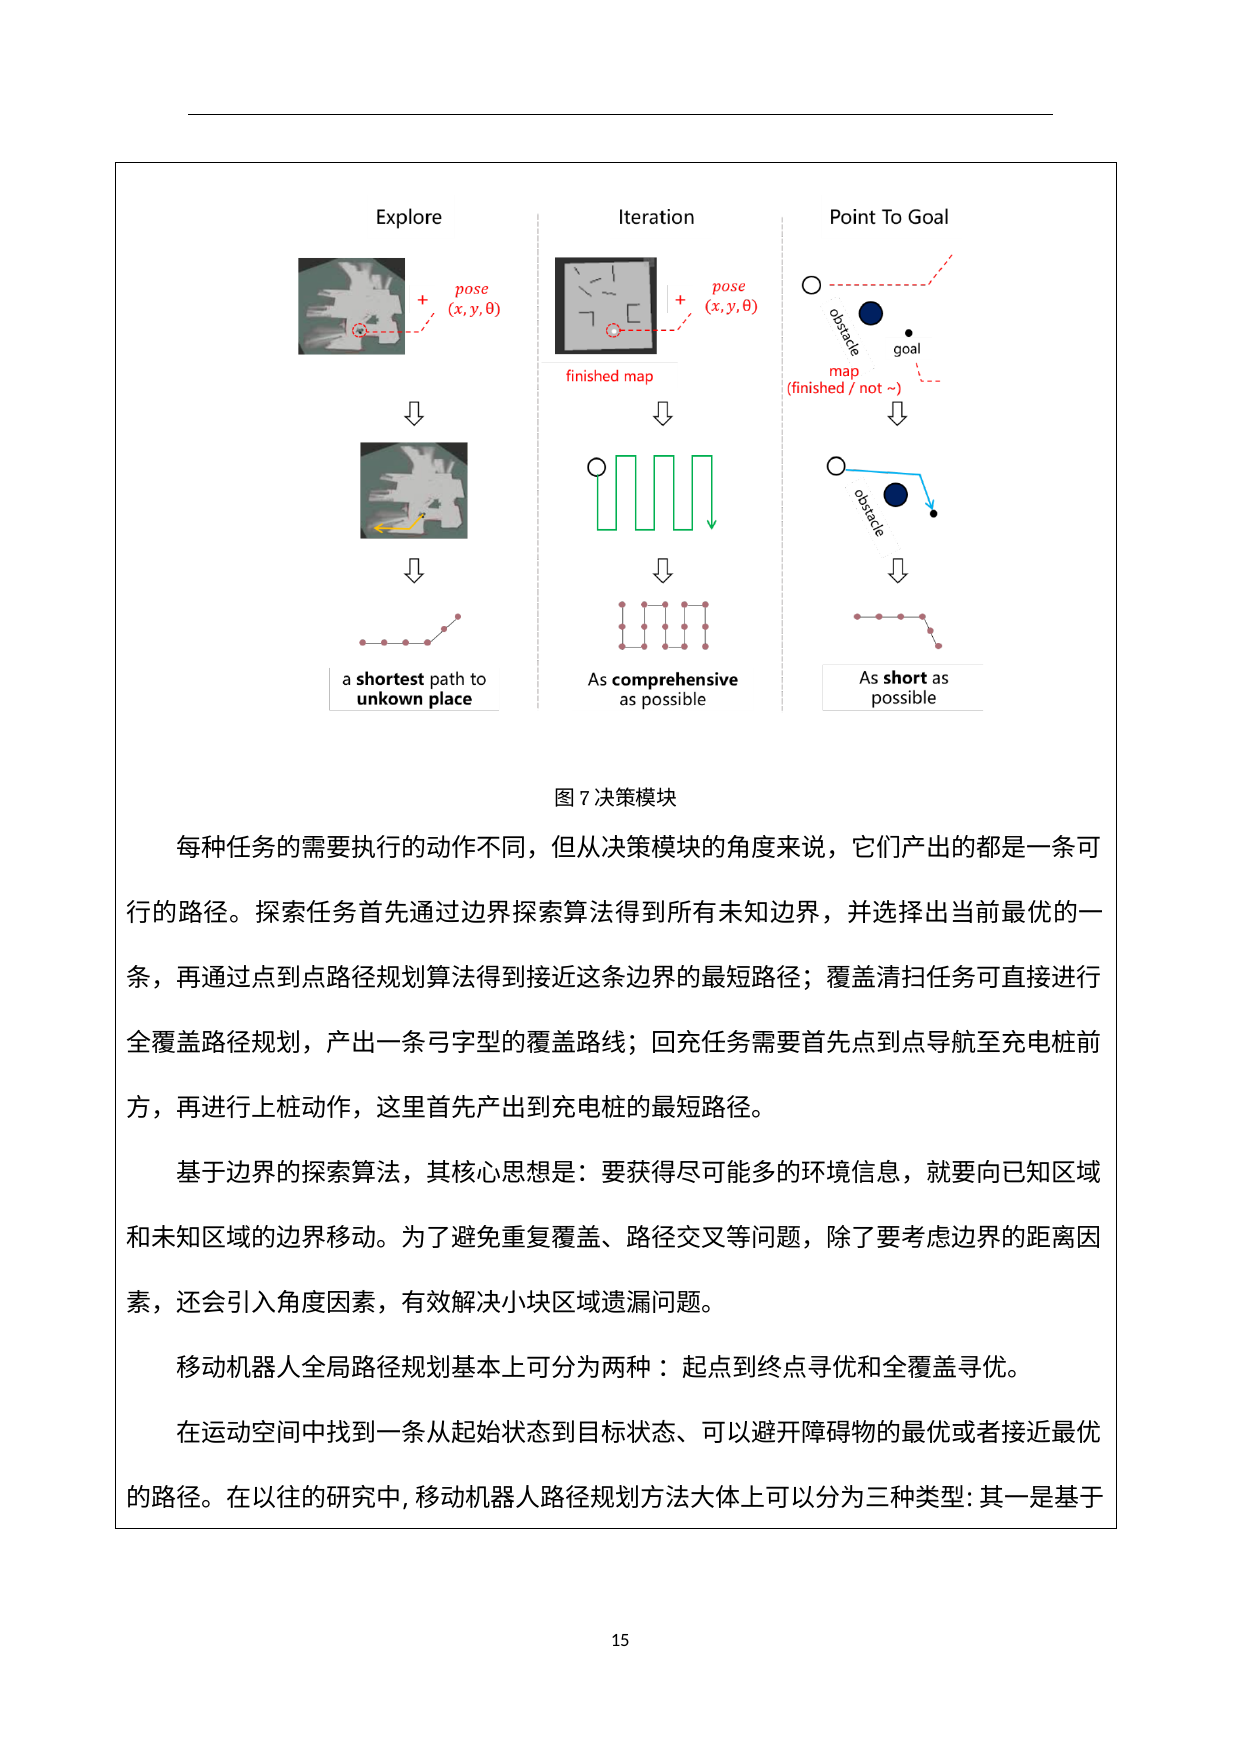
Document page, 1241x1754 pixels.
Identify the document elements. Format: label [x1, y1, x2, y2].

picture [298, 195, 984, 719]
table_cell [116, 163, 1116, 1528]
